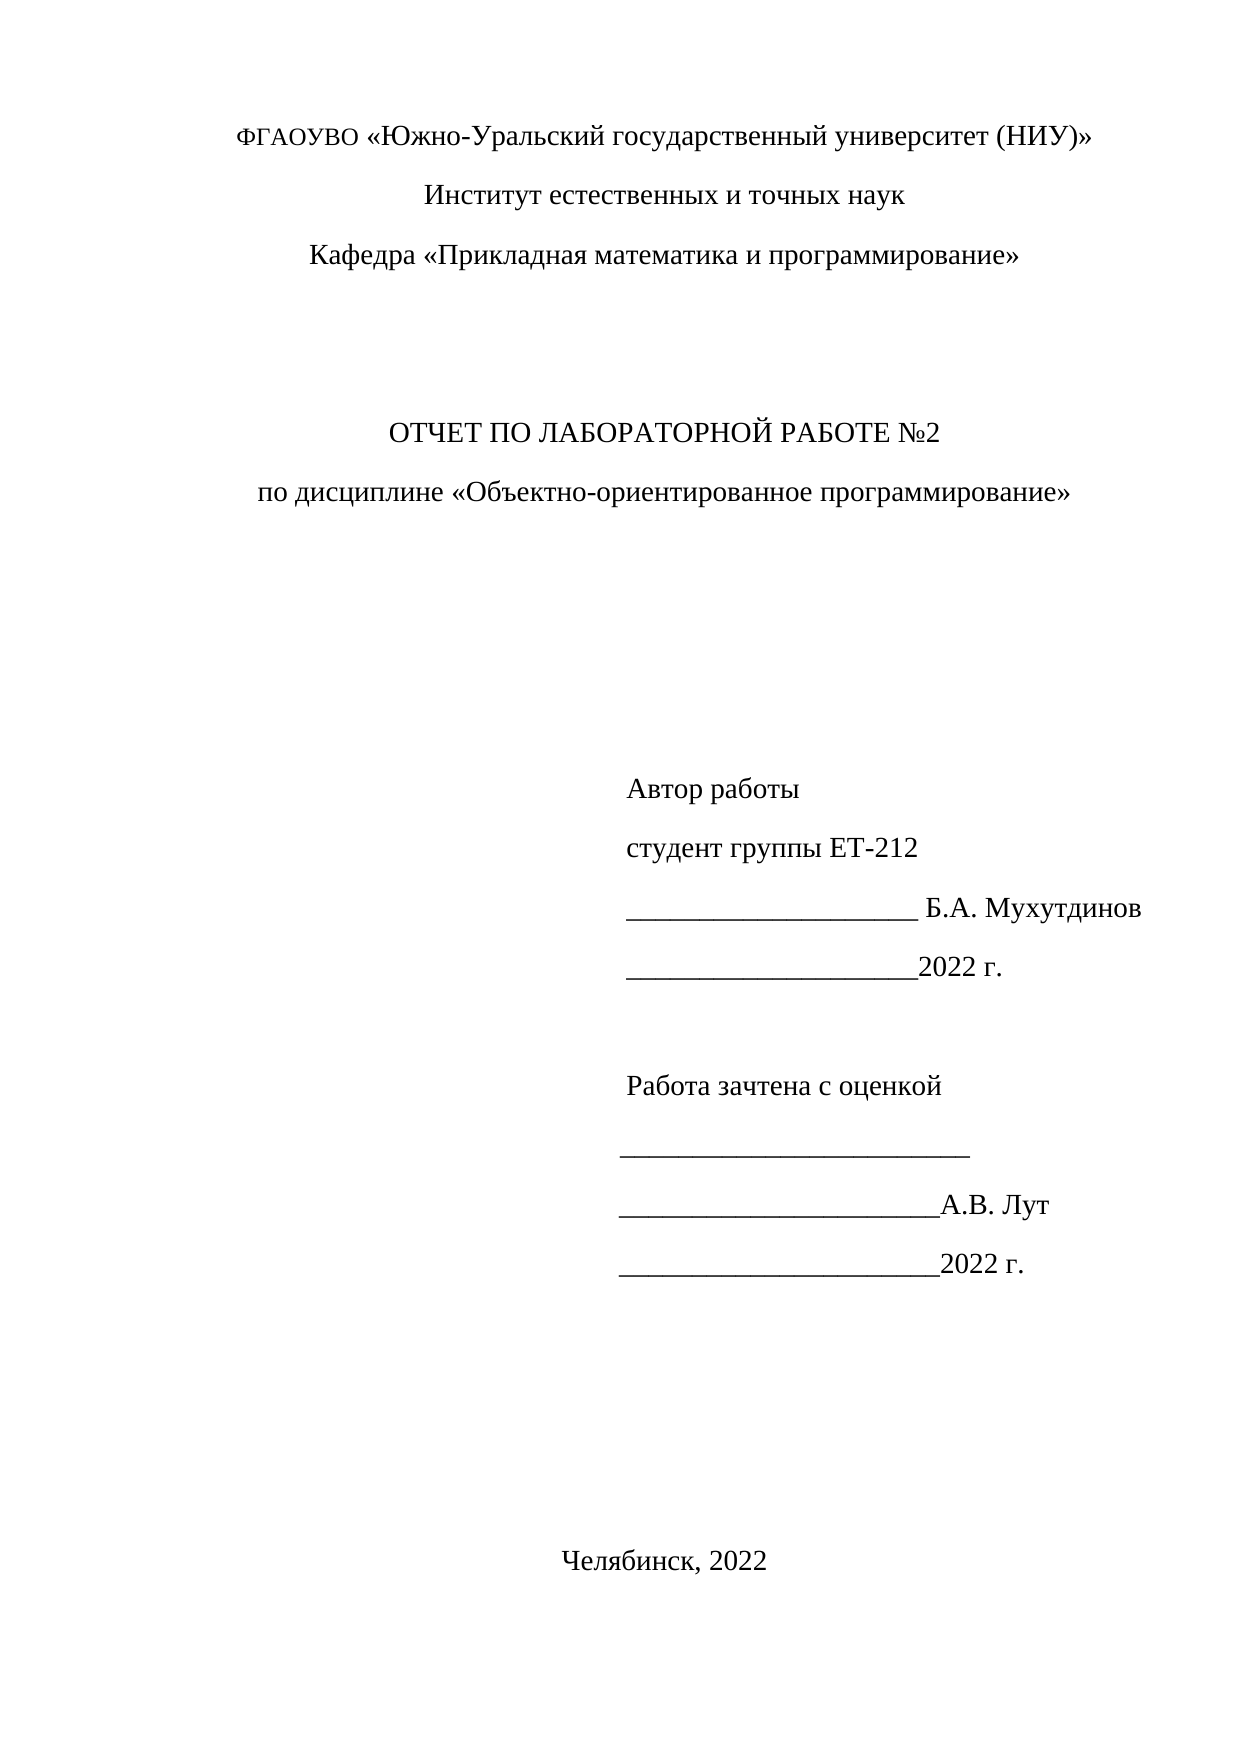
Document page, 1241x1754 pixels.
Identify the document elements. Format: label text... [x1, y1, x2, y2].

text Институт естественных и точных наук [177, 177, 1152, 211]
text ОТЧЕТ ПО ЛАБОРАТОРНОЙ РАБОТЕ №2 [177, 415, 1152, 448]
text Кафедра «Прикладная математика и программирование» [177, 237, 1152, 270]
text ________________________ [517, 1127, 1152, 1161]
text ФГАОУВО «Южно-Уральский государственный университет (НИУ)» [177, 118, 1152, 152]
text Челябинск, 2022 [177, 1543, 1152, 1577]
text ____________________ Б.А. Мухутдинов [517, 890, 1152, 923]
text студент группы ЕТ-212 [517, 831, 1152, 864]
text ______________________2022 г. [517, 1246, 1152, 1280]
text ____________________2022 г. [517, 949, 1152, 983]
text Автор работы [517, 771, 1152, 805]
text Работа зачтена с оценкой [517, 1068, 1152, 1102]
text ______________________А.В. Лут [517, 1187, 1152, 1220]
text по дисциплине «Объектно-ориентированное программирование» [177, 474, 1152, 508]
